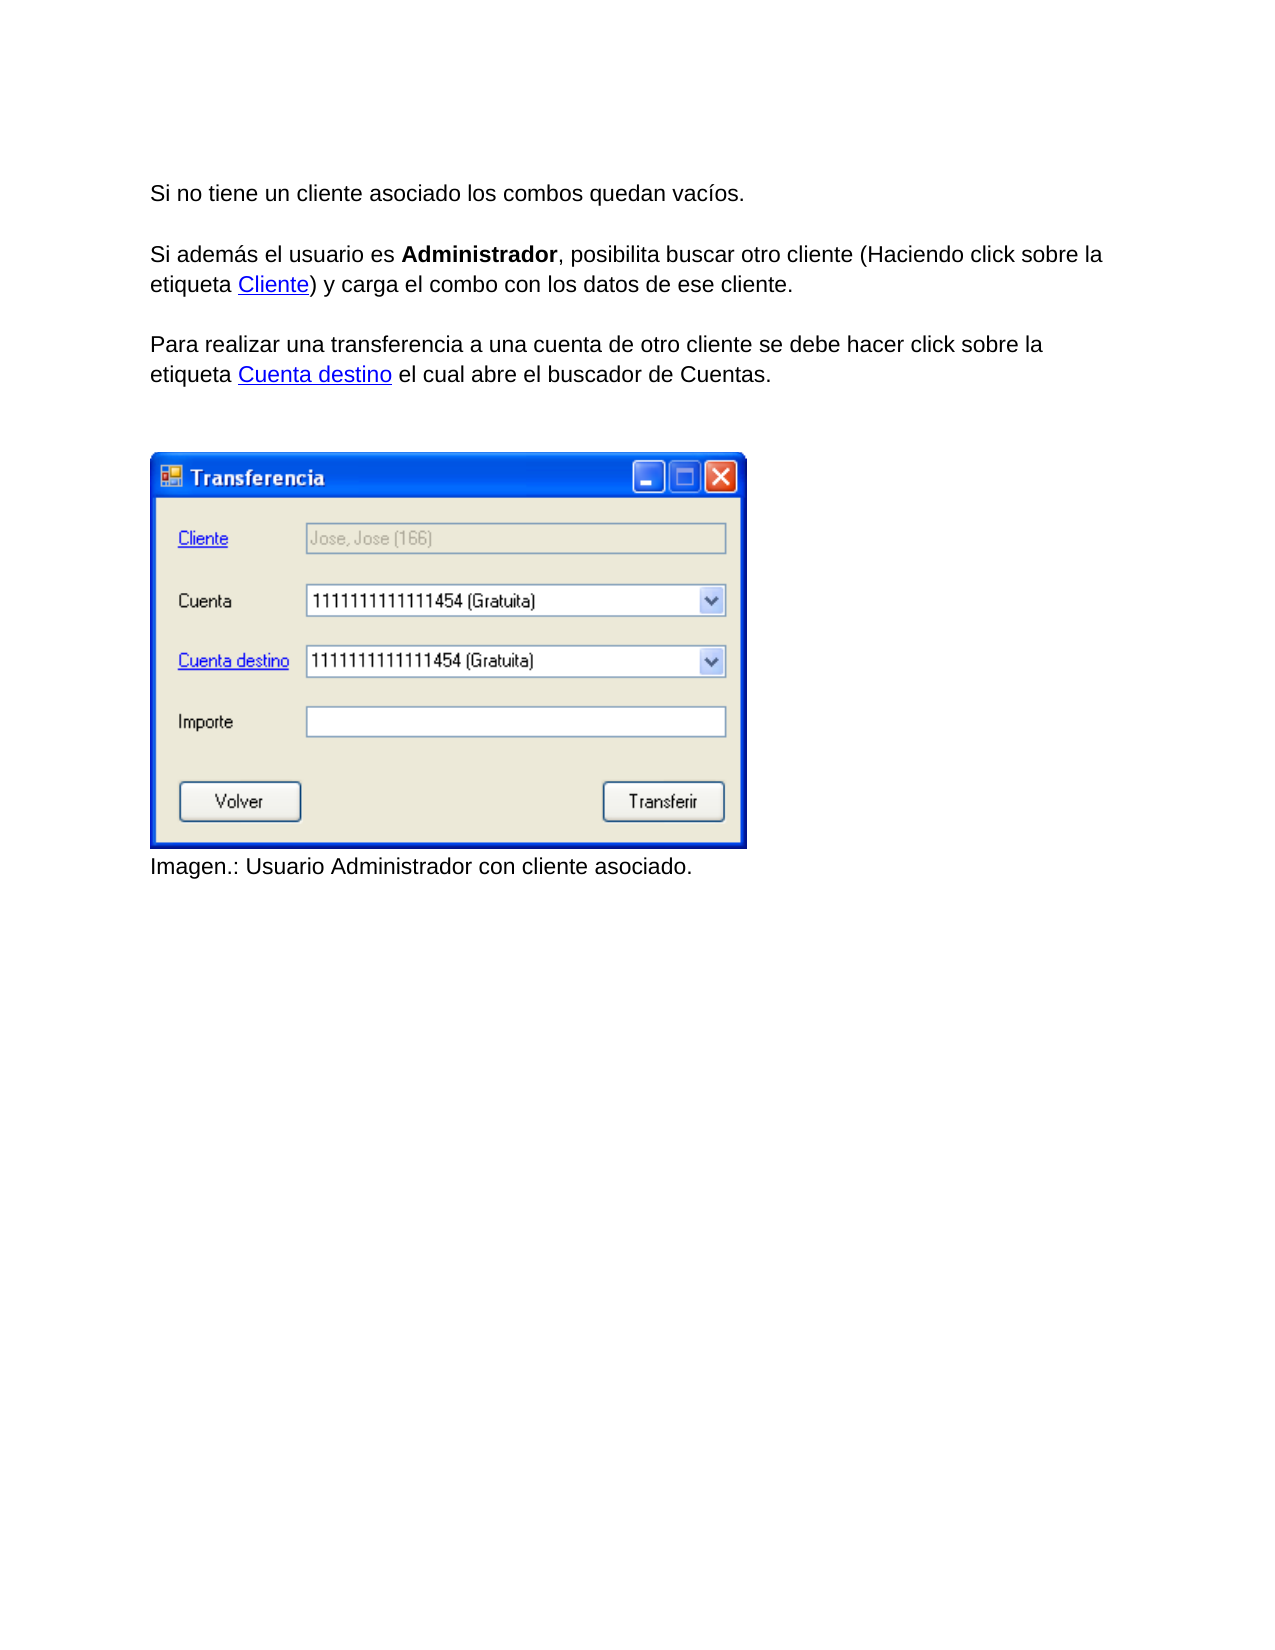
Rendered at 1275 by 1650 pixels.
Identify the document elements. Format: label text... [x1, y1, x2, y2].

picture [150, 452, 747, 849]
text Si no tiene un cliente asociado los combos quedan vacíos. [150, 180, 1125, 207]
text Imagen.: Usuario Administrador con cliente asociado. [150, 853, 1125, 879]
text Para realizar una transferencia a una cuenta de otro cliente se debe hacer click sobre la etiqueta Cuenta destino el cual abre el buscador de Cuentas. [150, 331, 1125, 388]
text Si además el usuario es Administrador, posibilita buscar otro cliente (Haciendo click sobre la etiqueta Cliente) y carga el combo con los datos de ese cliente. [150, 241, 1125, 297]
